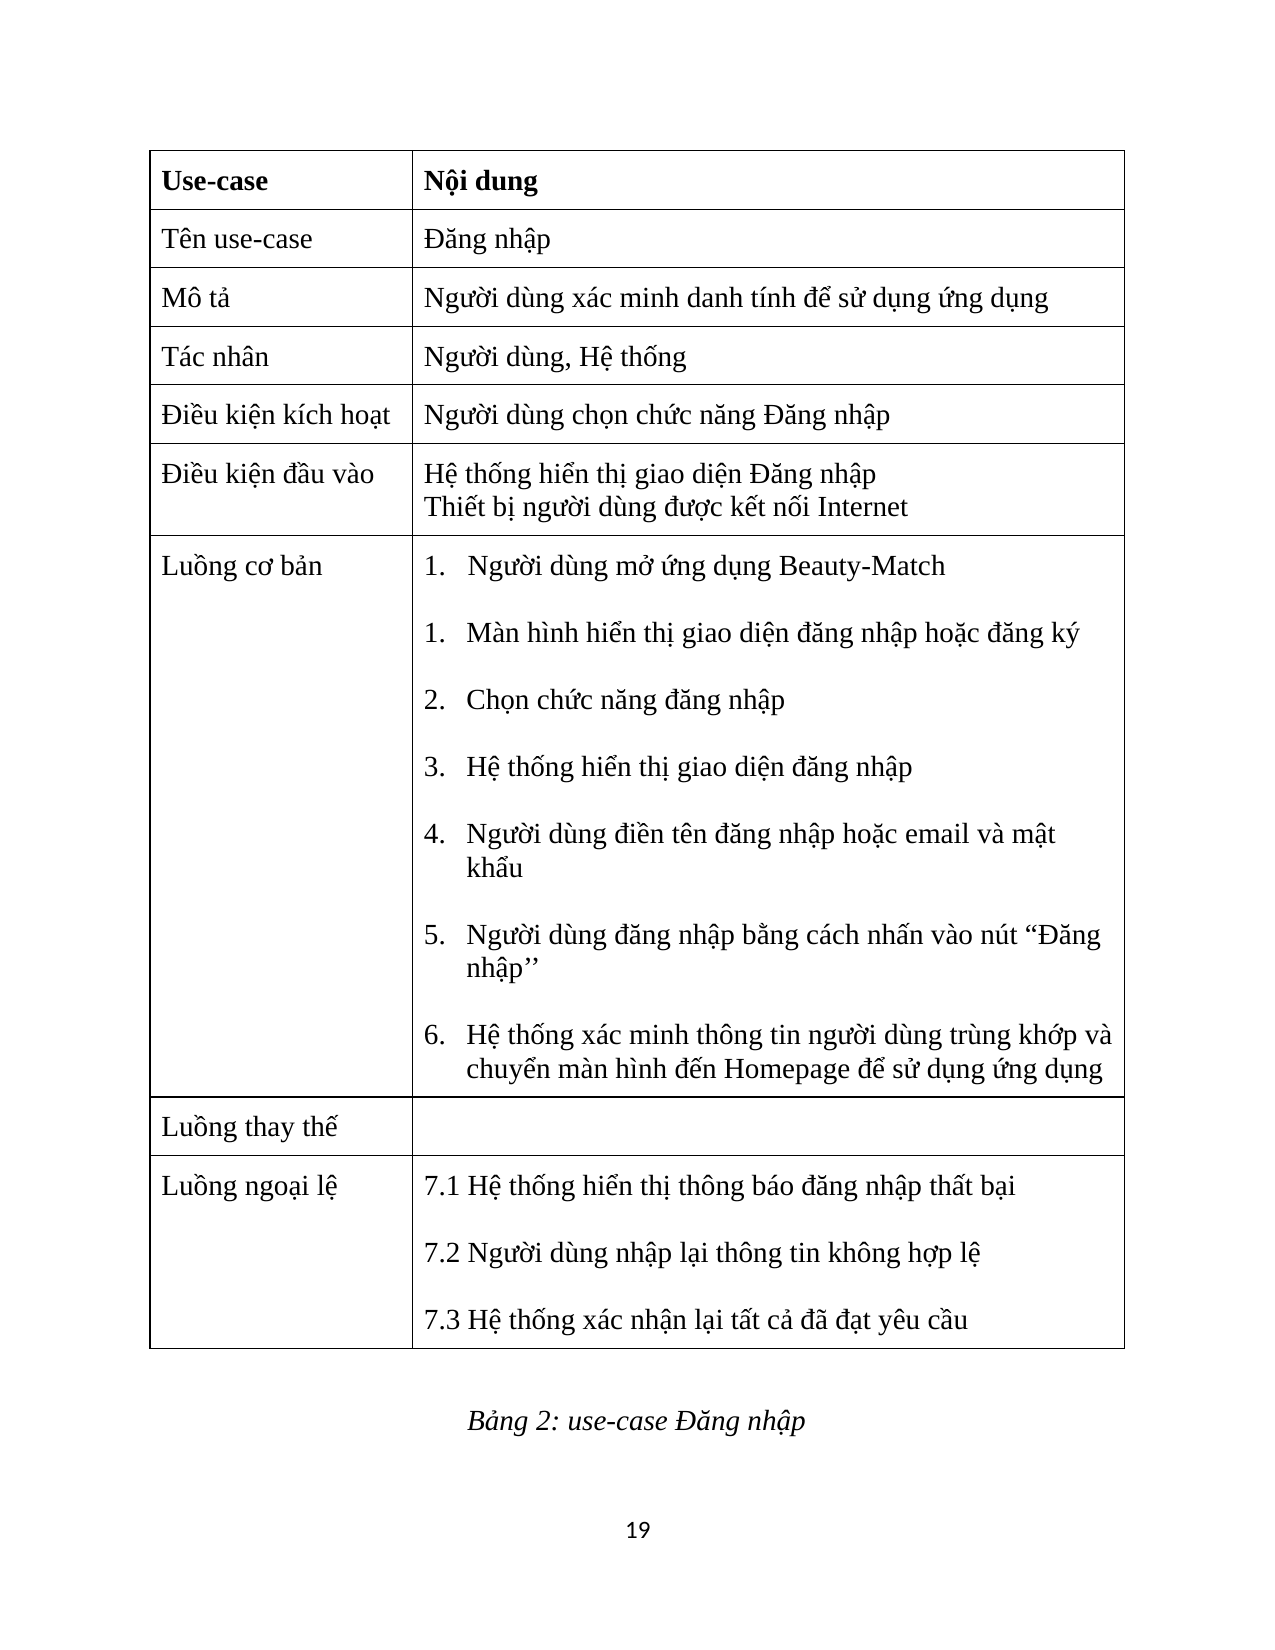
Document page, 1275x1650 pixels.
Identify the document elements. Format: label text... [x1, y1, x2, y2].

table_cell Luồng cơ bản [151, 536, 412, 1096]
table_cell Người dùng chọn chức năng Đăng nhập [413, 385, 1124, 443]
table_header Nội dung [413, 151, 1124, 208]
table_cell Điều kiện kích hoạt [151, 385, 412, 443]
table_cell Điều kiện đầu vào [151, 444, 412, 535]
table_cell Đăng nhập [413, 210, 1124, 267]
table_header Use-case [151, 151, 412, 208]
table_cell Luồng thay thế [151, 1098, 412, 1155]
table_cell Tên use-case [151, 210, 412, 267]
table_cell Luồng ngoại lệ [151, 1156, 412, 1348]
table_cell Hệ thống hiển thị giao diện Đăng nhập Thiết bị người dùng được kết nối Internet [413, 444, 1124, 535]
table_cell Mô tả [151, 268, 412, 326]
table_cell 7.1 Hệ thống hiển thị thông báo đăng nhập thất bại 7.2 Người dùng nhập lại thông tin không hợp lệ 7.3 Hệ thống xác nhận lại tất cả đã đạt yêu cầu [413, 1156, 1124, 1348]
table_cell [413, 1098, 1124, 1155]
table_cell Tác nhân [151, 327, 412, 384]
table_cell 1. Người dùng mở ứng dụng Beauty-Match Màn hình hiển thị giao diện đăng nhập hoặc đăng ký Chọn chức năng đăng nhập Hệ thống hiển thị giao diện đăng nhập Người dùng điền tên đăng nhập hoặc email và mật khẩu Người dùng đăng nhập bằng cách nhấn vào nút “Đăng nhập’’ Hệ thống xác minh thông tin người dùng trùng khớp và chuyển màn hình đến Homepage để sử dụng ứng dụng [413, 536, 1124, 1096]
text Bảng 2: use-case Đăng nhập [150, 1403, 1125, 1437]
table_cell Người dùng xác minh danh tính để sử dụng ứng dụng [413, 268, 1124, 326]
table_cell Người dùng, Hệ thống [413, 327, 1124, 384]
